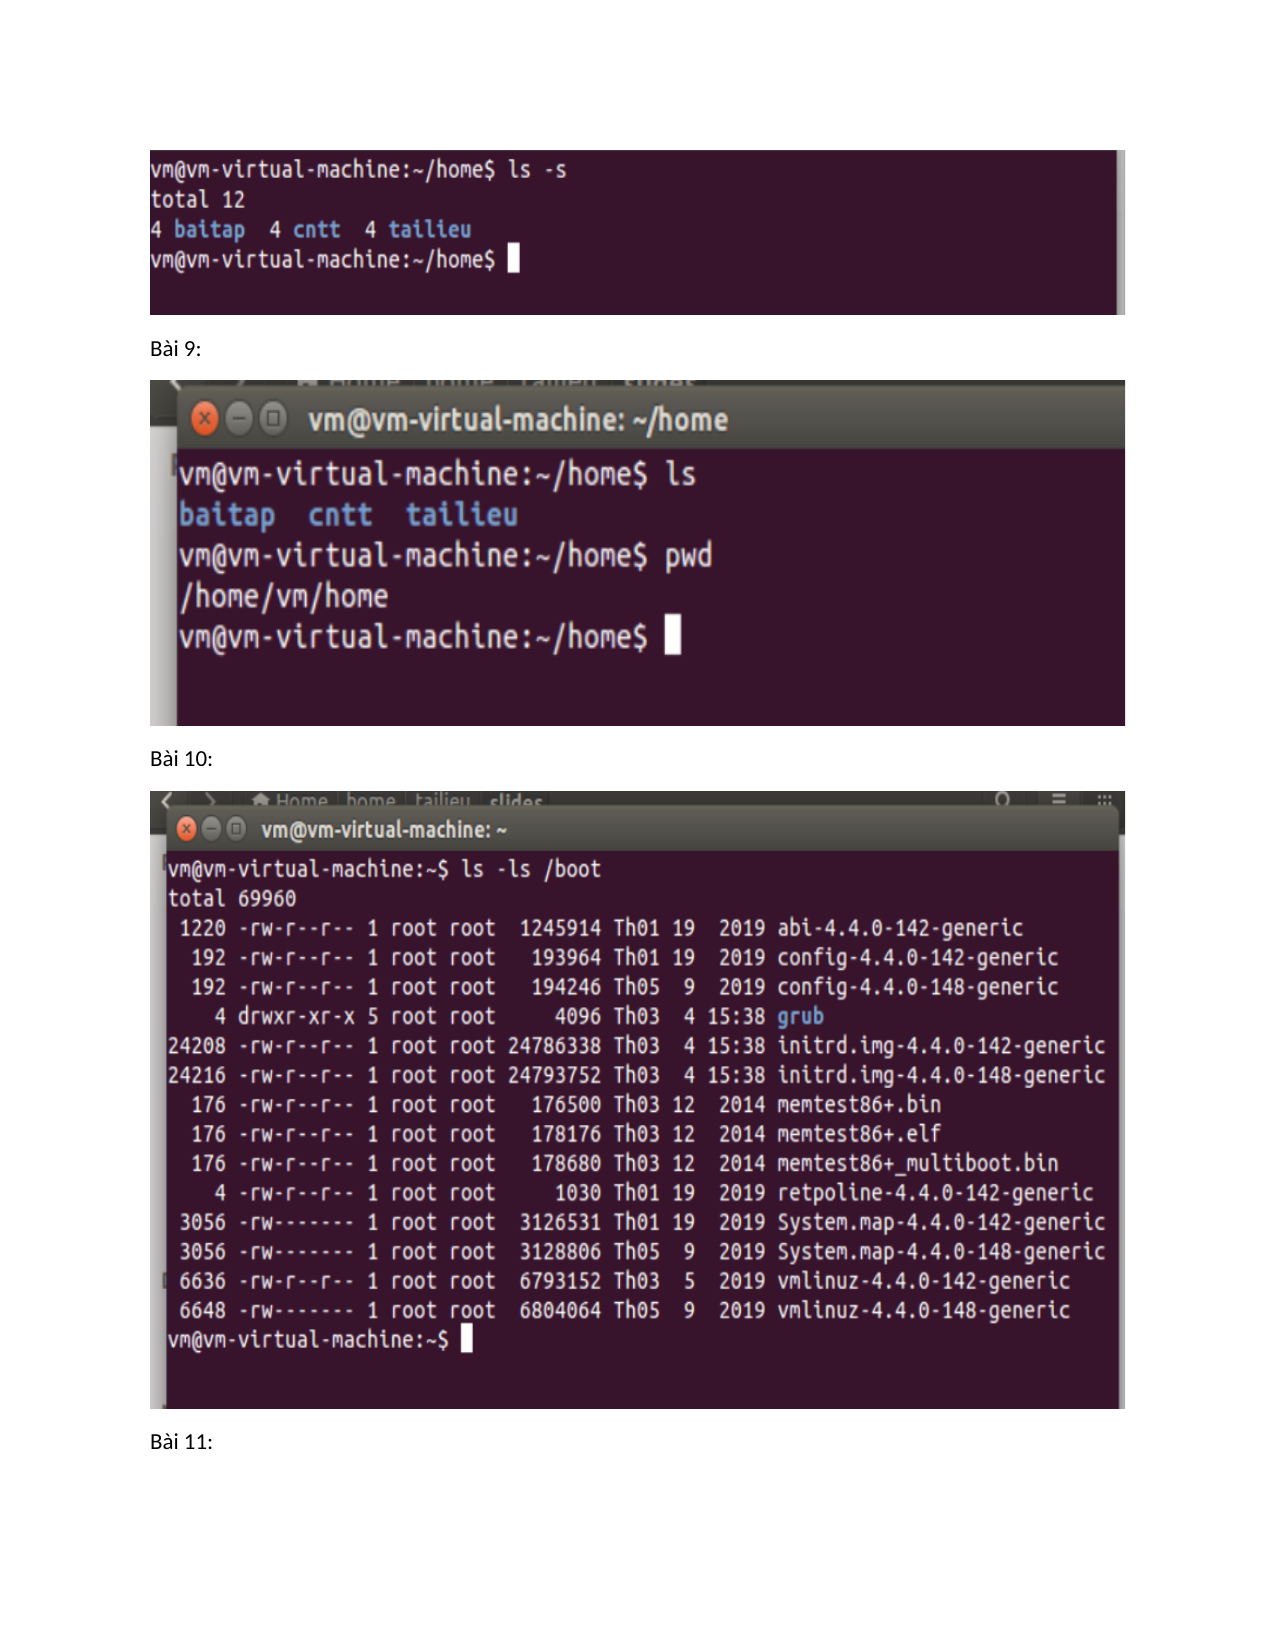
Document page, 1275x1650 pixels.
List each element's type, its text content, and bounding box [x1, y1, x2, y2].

text Bài 11: [150, 1427, 1125, 1456]
picture [150, 791, 1125, 1409]
picture [150, 150, 1125, 315]
text Bài 9: [150, 334, 1125, 362]
text Bài 10: [150, 744, 1125, 772]
picture [150, 380, 1125, 726]
